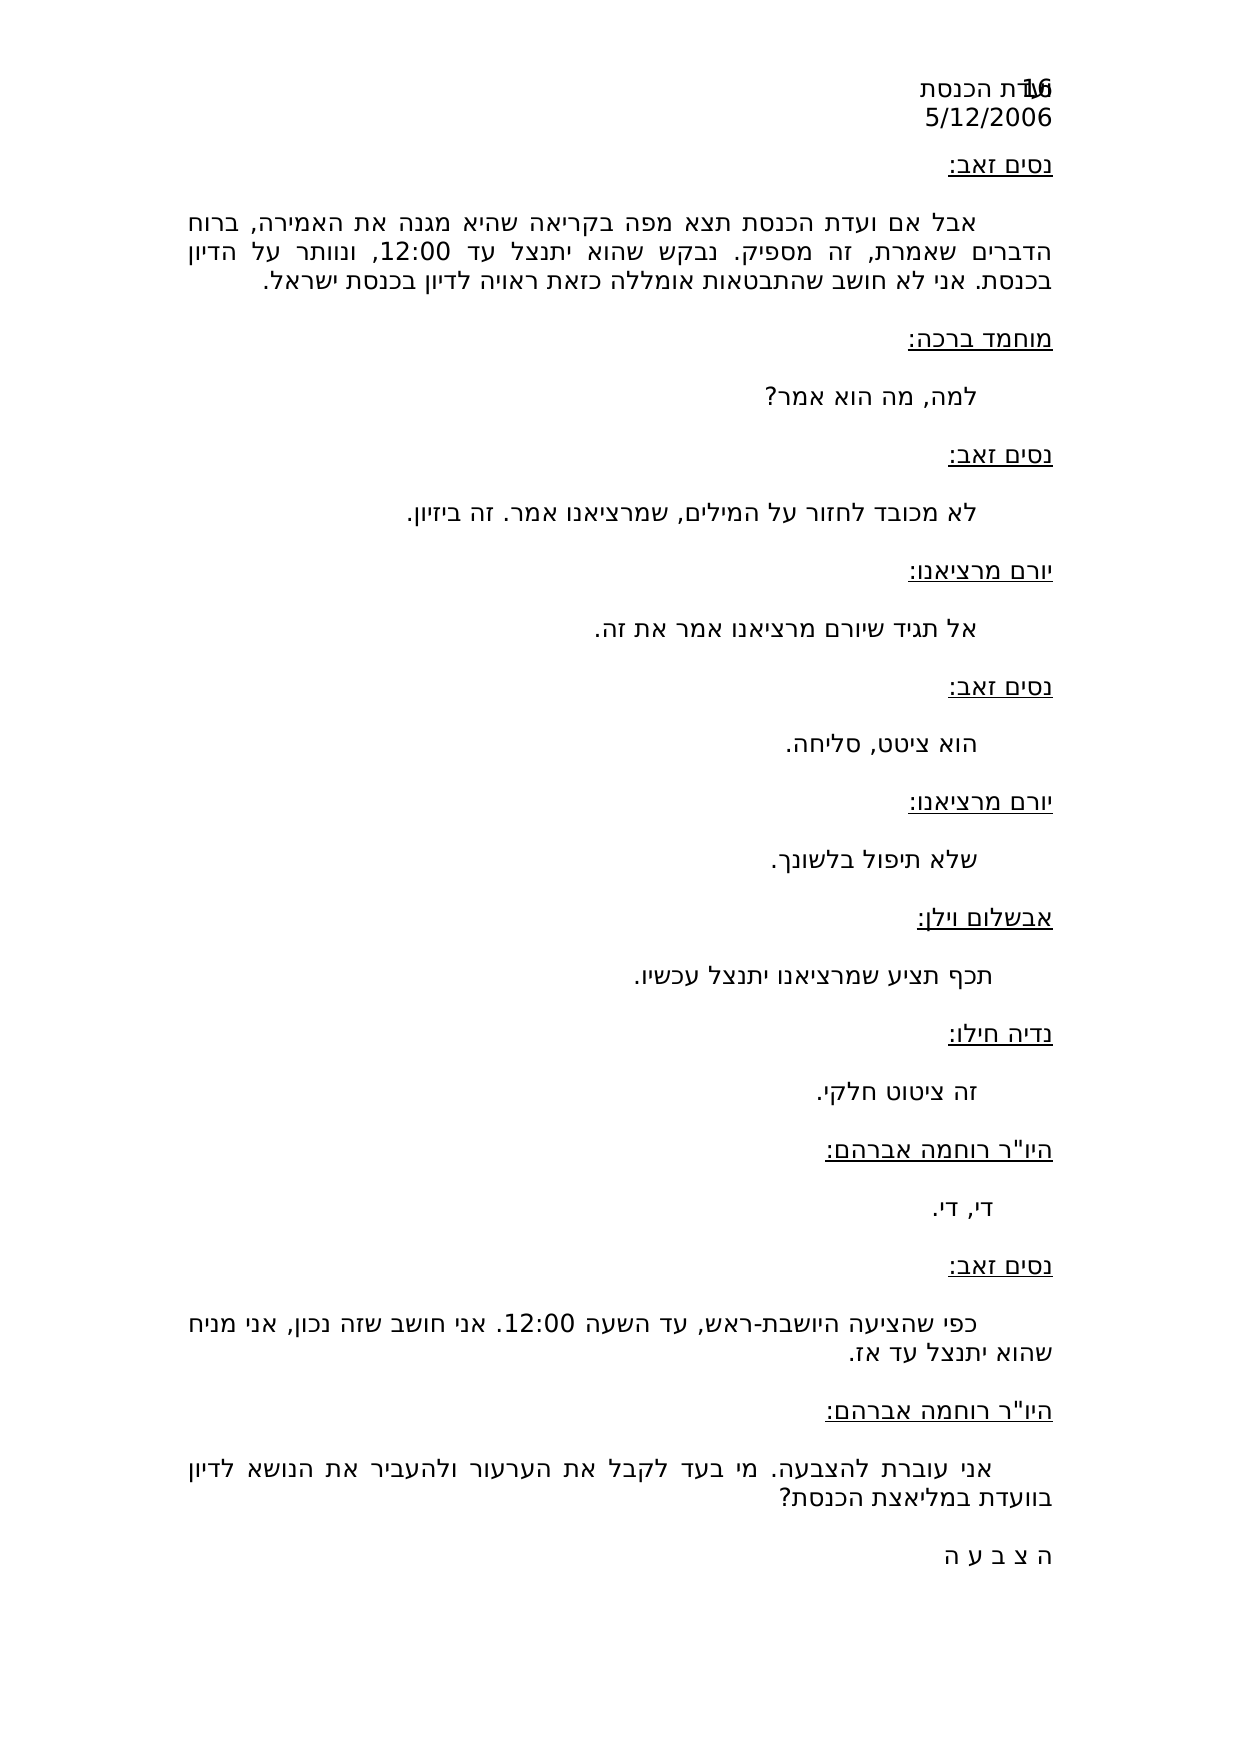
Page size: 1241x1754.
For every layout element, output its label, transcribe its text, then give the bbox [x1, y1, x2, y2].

text אבשלום וילן: [187, 903, 1053, 932]
text שלא תיפול בלשונך. [187, 845, 1053, 874]
text ה צ ב ע ה [187, 1541, 1053, 1570]
text נסים זאב: [187, 440, 1053, 469]
text לא מכובד לחזור על המילים, שמרציאנו אמר. זה ביזיון. [187, 498, 1053, 527]
text נדיה חילו: [187, 1019, 1053, 1048]
text נסים זאב: [187, 672, 1053, 701]
text היו"ר רוחמה אברהם: [187, 1135, 1053, 1164]
text הוא ציטט, סליחה. [187, 729, 1053, 759]
text היו"ר רוחמה אברהם: [187, 1396, 1053, 1425]
text יורם מרציאנו: [187, 556, 1053, 585]
text אבל אם ועדת הכנסת תצא מפה בקריאה שהיא מגנה את האמירה, ברוח הדברים שאמרת, זה מספיק. נבקש שהוא יתנצל עד 12:00, ונוותר על הדיון בכנסת. אני לא חושב שהתבטאות אומללה כזאת ראויה לדיון בכנסת ישראל. [187, 208, 1053, 295]
text נסים זאב: [187, 150, 1053, 179]
text תכף תציע שמרציאנו יתנצל עכשיו. [187, 961, 1053, 990]
text למה, מה הוא אמר? [187, 382, 1053, 411]
text אל תגיד שיורם מרציאנו אמר את זה. [187, 614, 1053, 643]
text יורם מרציאנו: [187, 787, 1053, 817]
text כפי שהציעה היושבת-ראש, עד השעה 12:00. אני חושב שזה נכון, אני מניח שהוא יתנצל עד אז. [187, 1309, 1053, 1367]
text אני עוברת להצבעה. מי בעד לקבל את הערעור ולהעביר את הנושא לדיון בוועדת במליאצת הכנסת? [187, 1454, 1053, 1512]
text זה ציטוט חלקי. [187, 1077, 1053, 1106]
text נסים זאב: [187, 1251, 1053, 1280]
text מוחמד ברכה: [187, 324, 1053, 353]
text די, די. [187, 1193, 1053, 1222]
